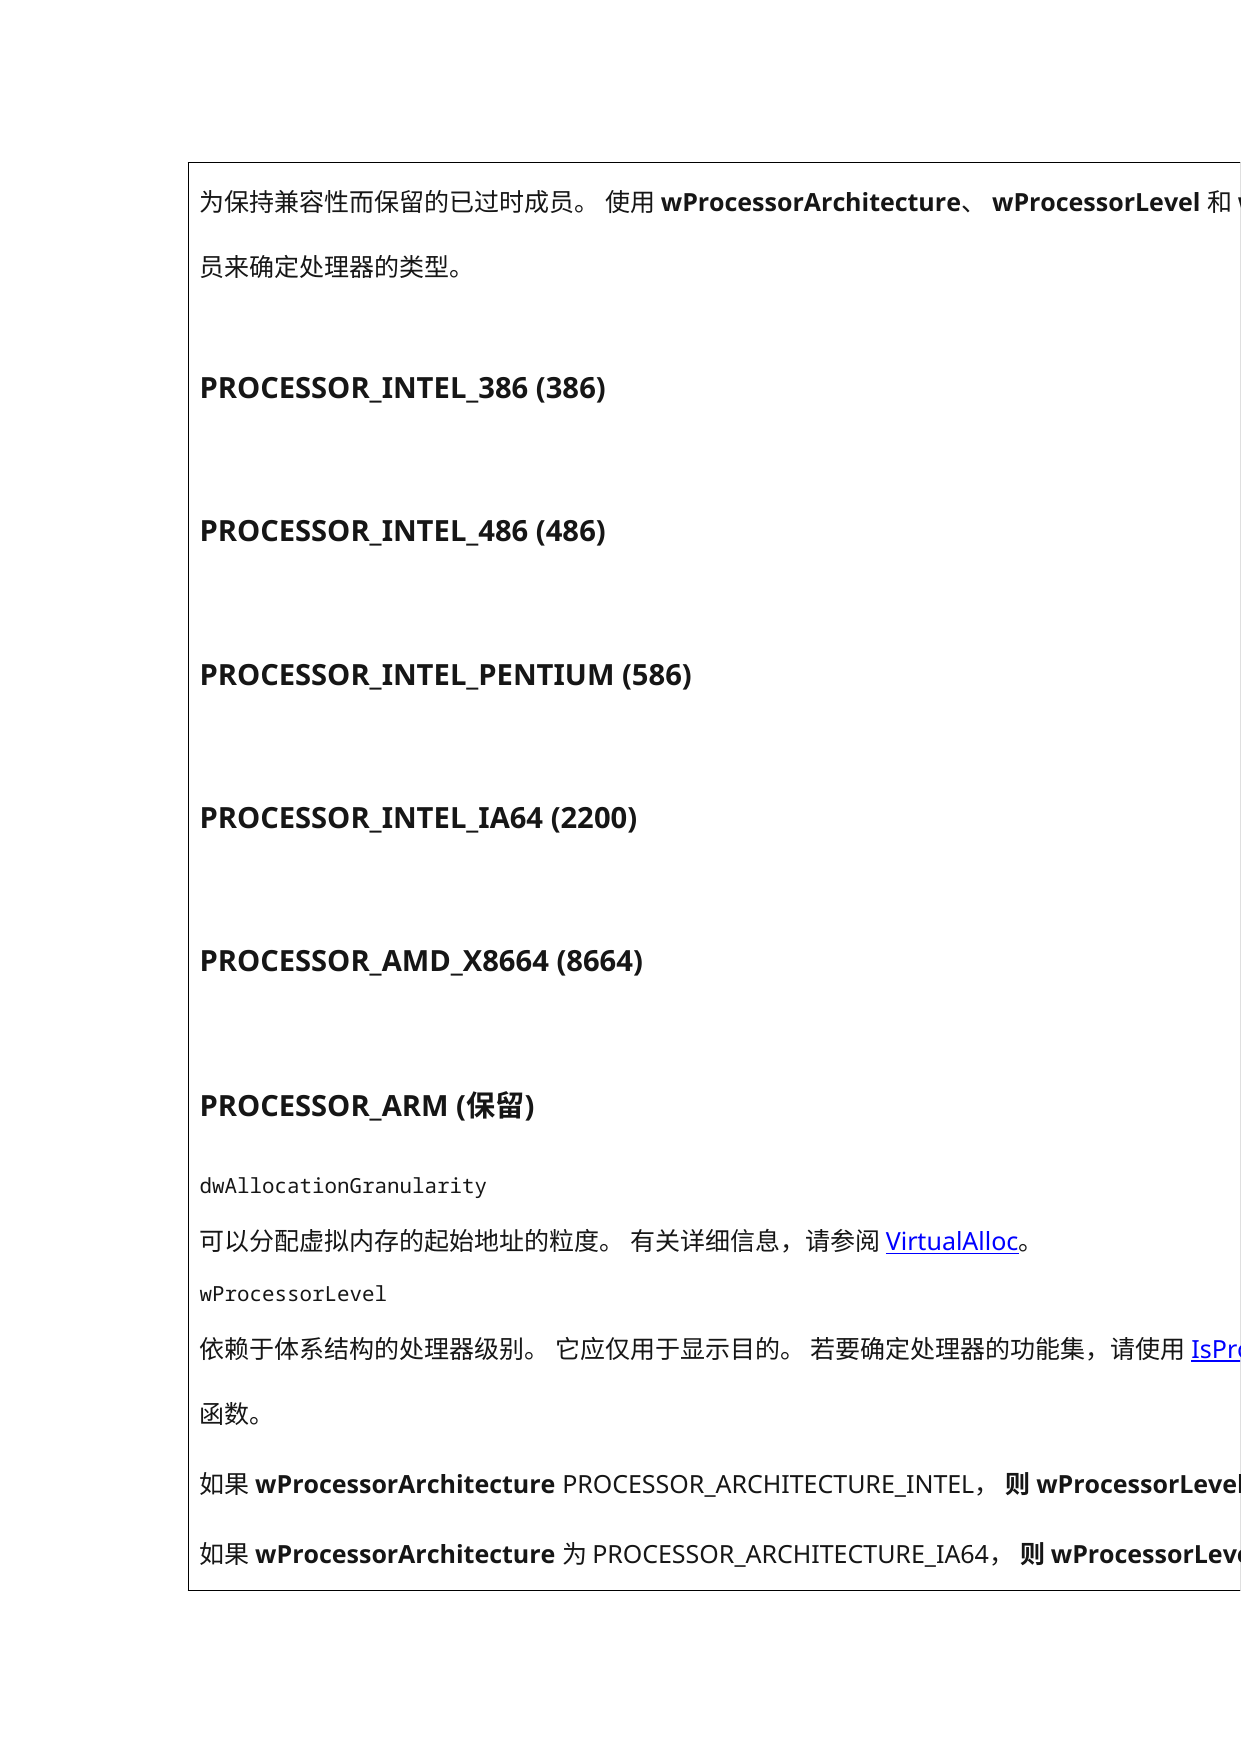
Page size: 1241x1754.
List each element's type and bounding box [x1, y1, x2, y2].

table_header [189, 163, 1240, 1590]
